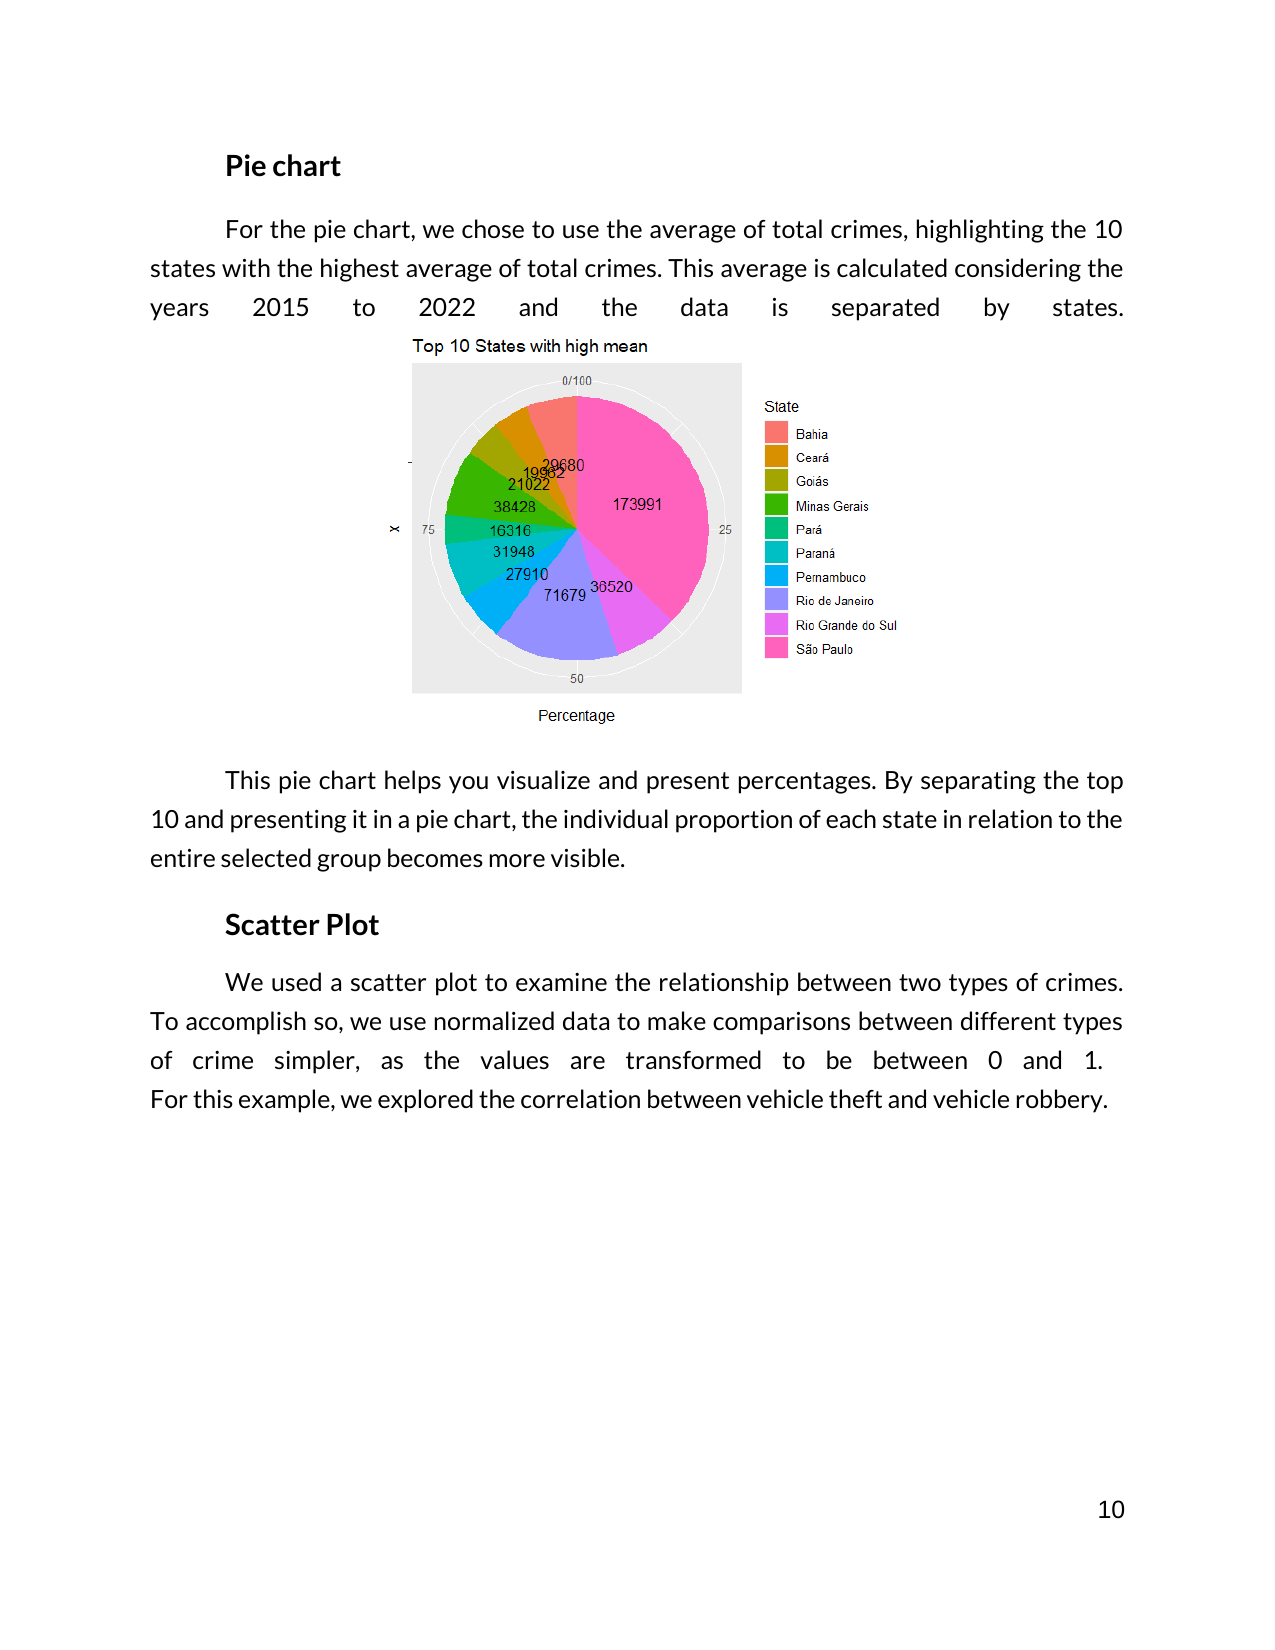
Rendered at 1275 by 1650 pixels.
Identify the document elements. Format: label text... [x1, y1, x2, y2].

text Pie chart [150, 148, 1125, 183]
picture [300, 330, 989, 730]
subtitle Scatter Plot [150, 907, 1125, 942]
text We used a scatter plot to examine the relationship between two types of crimes. To accomplish so, we use normalized data to make comparisons between different types of crime simpler, as the values are transformed to be between 0 and 1. For this example, we explored the correlation between vehicle theft and vehicle robbery. [150, 967, 1125, 1113]
text This pie chart helps you visualize and present percentages. By separating the top 10 and presenting it in a pie chart, the individual proportion of each state in relation to the entire selected group becomes more visible. [150, 765, 1125, 873]
